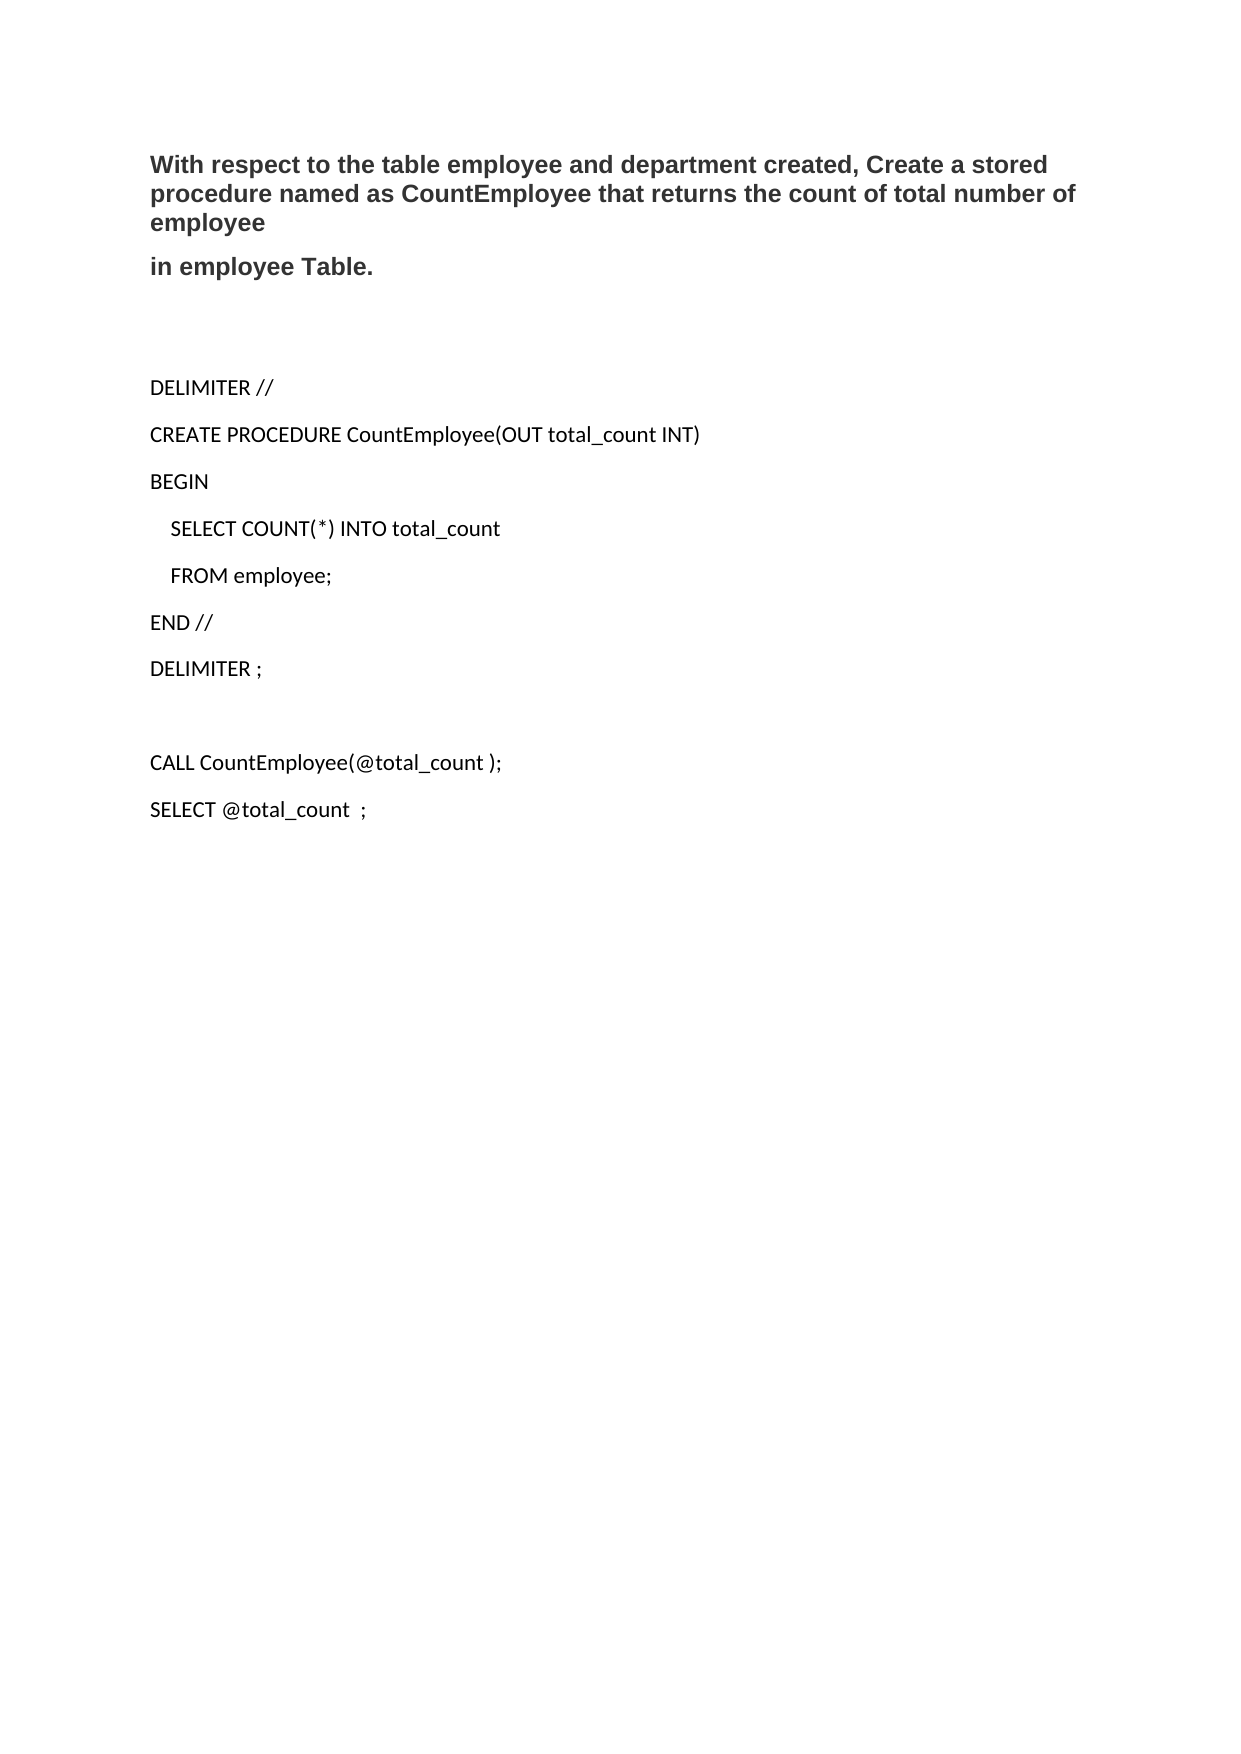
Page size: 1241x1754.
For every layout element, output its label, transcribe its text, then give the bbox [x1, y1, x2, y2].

text CALL CountEmployee(@total_count ); [150, 748, 1090, 776]
text DELIMITER // [150, 373, 1090, 401]
text With respect to the table employee and department created, Create a stored procedure named as CountEmployee that returns the count of total number of employee [150, 150, 1090, 236]
text FROM employee; [150, 561, 1090, 589]
text SELECT COUNT(*) INTO total_count [150, 514, 1090, 542]
text SELECT @total_count ; [150, 795, 1090, 823]
text CREATE PROCEDURE CountEmployee(OUT total_count INT) [150, 420, 1090, 448]
text DELIMITER ; [150, 654, 1090, 683]
text END // [150, 608, 1090, 636]
text in employee Table. [150, 252, 1090, 281]
text BEGIN [150, 467, 1090, 495]
